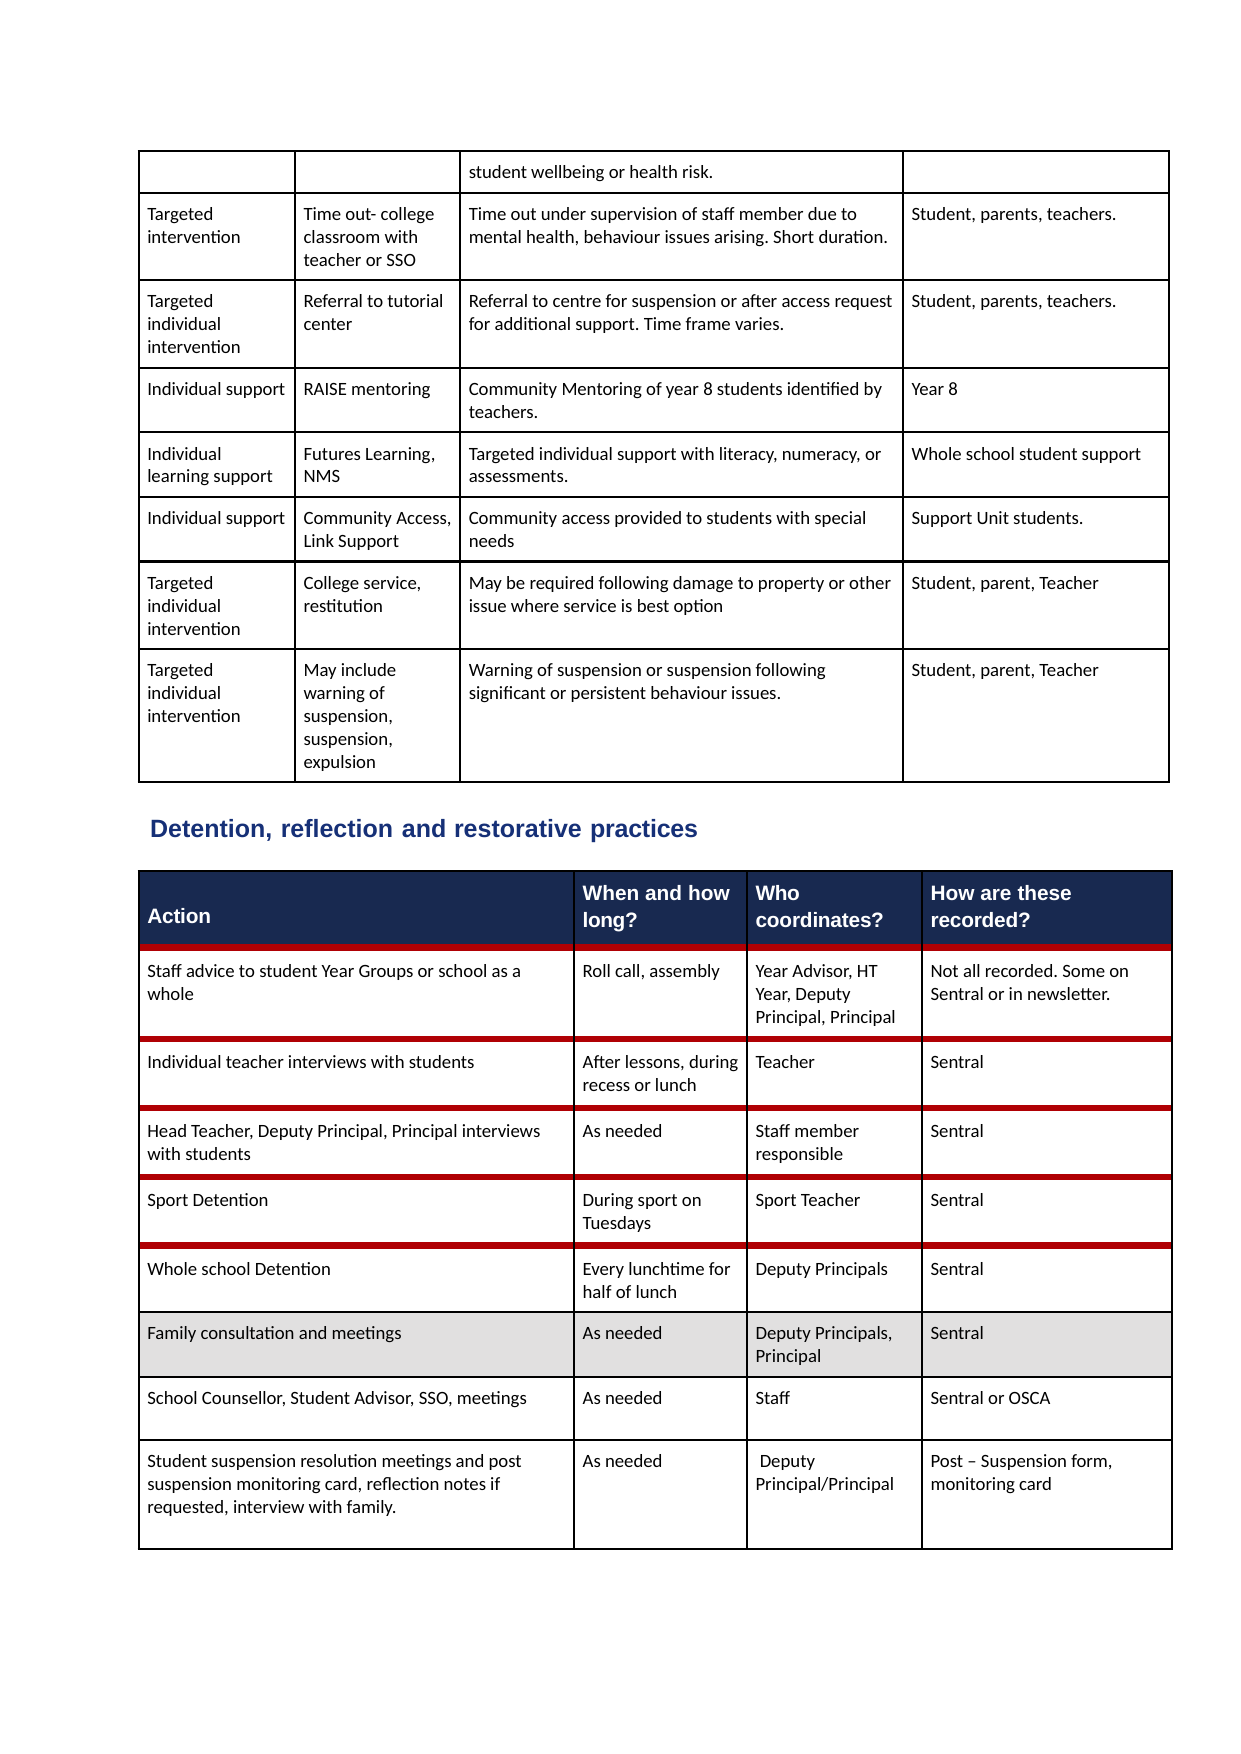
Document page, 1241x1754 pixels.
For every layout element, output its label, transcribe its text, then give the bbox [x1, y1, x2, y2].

table_cell Individual support [140, 369, 294, 431]
table_header How are these recorded? [923, 872, 1171, 944]
table_cell During sport on Tuesdays [575, 1180, 746, 1242]
table_cell Staff [748, 1378, 921, 1439]
table_cell Sentral [923, 1313, 1171, 1376]
table_header When and how long? [575, 872, 746, 944]
table_cell Teacher [748, 1042, 921, 1105]
table_cell As needed [575, 1441, 746, 1548]
table_cell RAISE mentoring [296, 369, 459, 431]
table_cell Post – Suspension form, monitoring card [923, 1441, 1171, 1548]
table_cell Family consultation and meetings [140, 1313, 573, 1376]
table_cell As needed [575, 1378, 746, 1439]
table_cell Head Teacher, Deputy Principal, Principal interviews with students [140, 1111, 573, 1173]
table_cell Referral to tutorial center [296, 281, 459, 367]
table_cell Sentral [923, 1249, 1171, 1311]
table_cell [904, 152, 1168, 192]
table_cell Futures Learning, NMS [296, 433, 459, 496]
table_cell Individual support [140, 498, 294, 560]
table_cell Referral to centre for suspension or after access request for additional support. Time frame varies. [461, 281, 902, 367]
table_cell Year 8 [904, 369, 1168, 431]
table_cell Targeted individual intervention [140, 650, 294, 781]
table_cell Sentral [923, 1042, 1171, 1105]
table_cell As needed [575, 1313, 746, 1376]
table_cell Whole school student support [904, 433, 1168, 496]
table_cell Staff member responsible [748, 1111, 921, 1173]
table_header Who coordinates? [748, 872, 921, 944]
table_cell Sentral [923, 1180, 1171, 1242]
table_cell Community access provided to students with special needs [461, 498, 902, 560]
table_cell Student, parent, Teacher [904, 563, 1168, 648]
text Detention, reflection and restorative practices [150, 814, 1090, 843]
table_cell Community Mentoring of year 8 students identified by teachers. [461, 369, 902, 431]
table_cell Every lunchtime for half of lunch [575, 1249, 746, 1311]
table_cell Individual learning support [140, 433, 294, 496]
table_cell Sport Teacher [748, 1180, 921, 1242]
table_cell Sentral [923, 1111, 1171, 1173]
table_cell May be required following damage to property or other issue where service is best option [461, 563, 902, 648]
table_cell After lessons, during recess or lunch [575, 1042, 746, 1105]
table_cell College service, restitution [296, 563, 459, 648]
table_cell Student, parents, teachers. [904, 281, 1168, 367]
table_cell Year Advisor, HT Year, Deputy Principal, Principal [748, 951, 921, 1036]
table_cell Time out- college classroom with teacher or SSO [296, 194, 459, 279]
table_cell Deputy Principals, Principal [748, 1313, 921, 1376]
table_cell Individual teacher interviews with students [140, 1042, 573, 1105]
table_cell Deputy Principals [748, 1249, 921, 1311]
table_cell Student, parents, teachers. [904, 194, 1168, 279]
table_cell Sport Detention [140, 1180, 573, 1242]
table_cell Whole school Detention [140, 1249, 573, 1311]
table_cell School Counsellor, Student Advisor, SSO, meetings [140, 1378, 573, 1439]
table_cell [296, 152, 459, 192]
table_cell As needed [575, 1111, 746, 1173]
table_cell Targeted individual support with literacy, numeracy, or assessments. [461, 433, 902, 496]
table_cell Not all recorded. Some on Sentral or in newsletter. [923, 951, 1171, 1036]
table_cell Support Unit students. [904, 498, 1168, 560]
table_cell Deputy Principal/Principal [748, 1441, 921, 1548]
table_cell Community Access, Link Support [296, 498, 459, 560]
table_cell Sentral or OSCA [923, 1378, 1171, 1439]
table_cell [140, 152, 294, 192]
table_cell Warning of suspension or suspension following significant or persistent behaviour issues. [461, 650, 902, 781]
table_cell Targeted individual intervention [140, 281, 294, 367]
table_cell Roll call, assembly [575, 951, 746, 1036]
table_cell Targeted intervention [140, 194, 294, 279]
table_cell May include warning of suspension, suspension, expulsion [296, 650, 459, 781]
table_cell Time out under supervision of staff member due to mental health, behaviour issues arising. Short duration. [461, 194, 902, 279]
table_cell Targeted individual intervention [140, 563, 294, 648]
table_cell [461, 152, 902, 192]
table_cell Staff advice to student Year Groups or school as a whole [140, 951, 573, 1036]
table_cell Student suspension resolution meetings and post suspension monitoring card, reflection notes if requested, interview with family. [140, 1441, 573, 1548]
table_cell Student, parent, Teacher [904, 650, 1168, 781]
table_header Action [140, 872, 573, 944]
